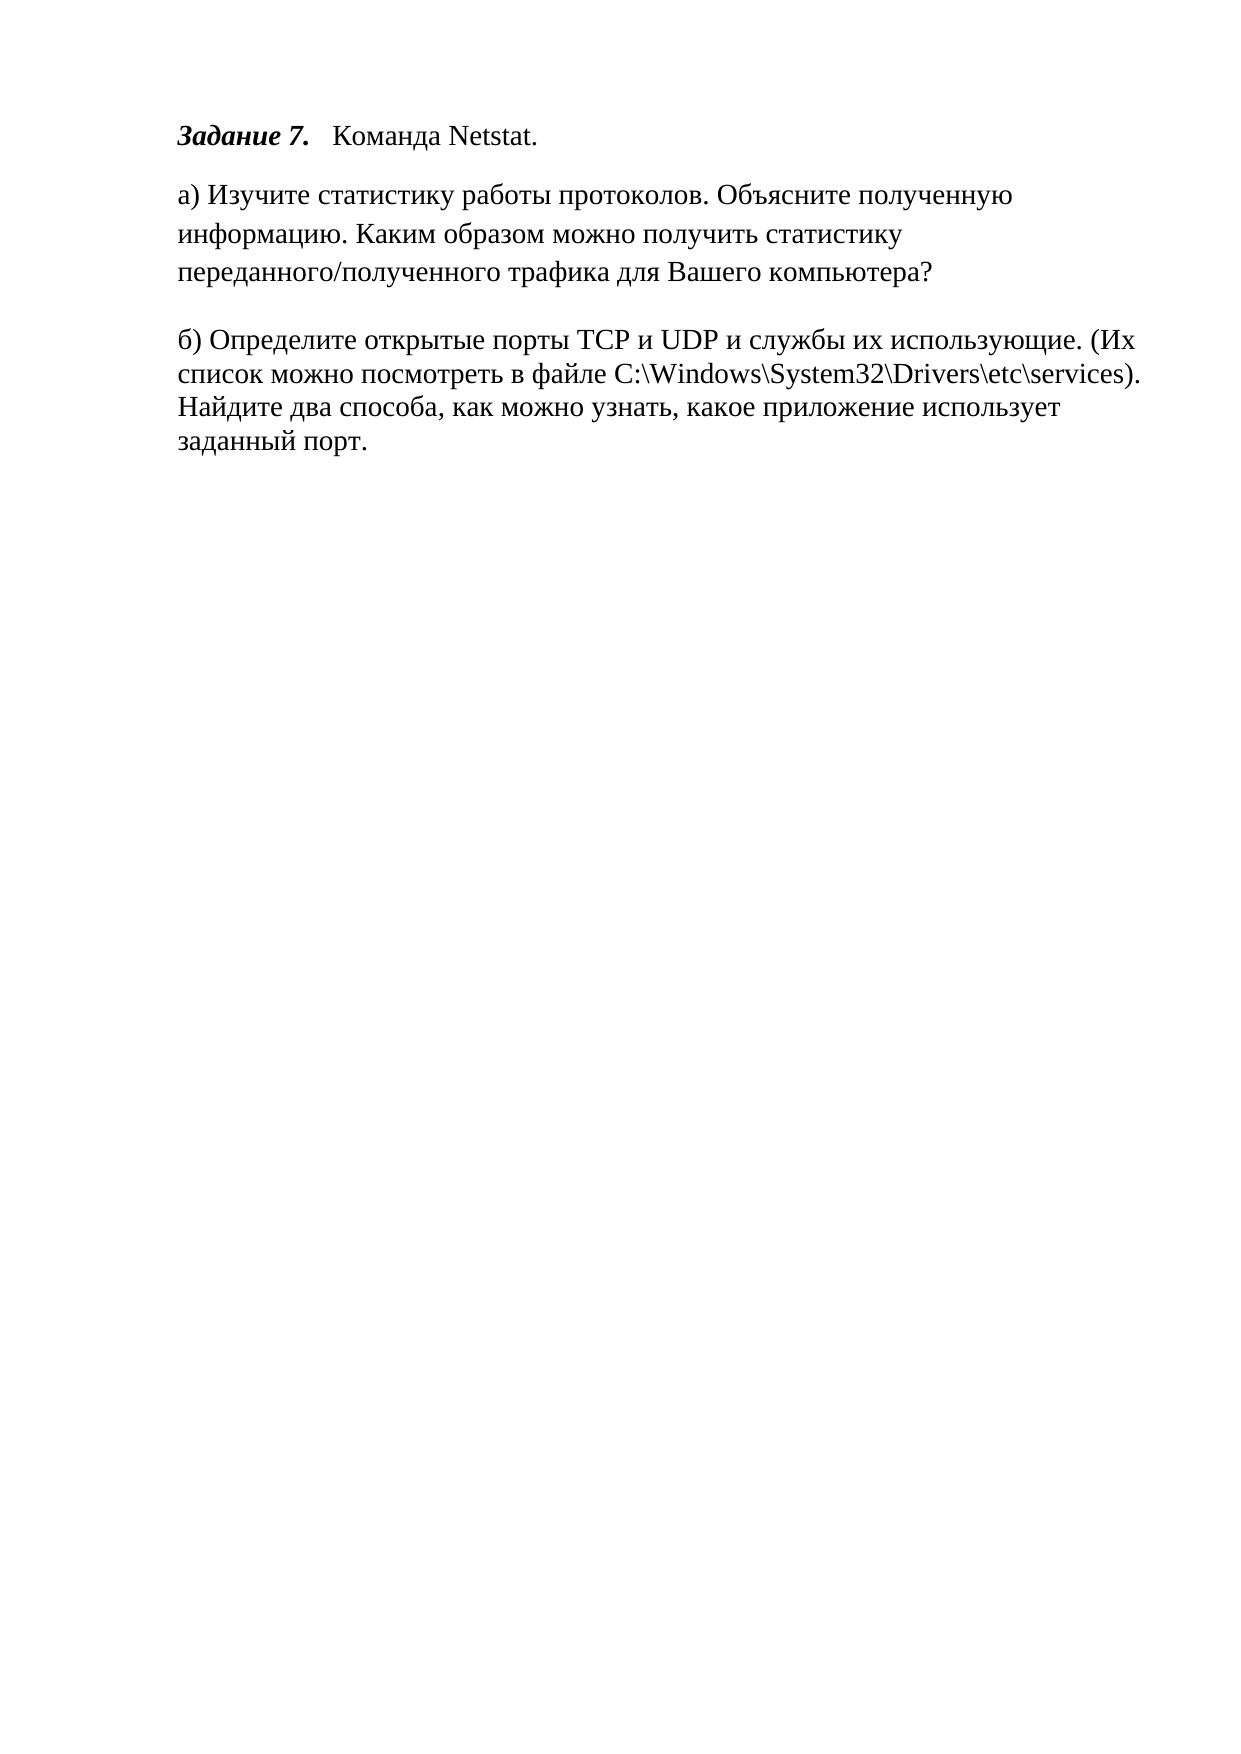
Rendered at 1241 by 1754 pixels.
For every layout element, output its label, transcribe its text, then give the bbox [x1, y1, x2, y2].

text Задание 7. Команда Netstat. [177, 118, 1152, 152]
text б) Определите открытые порты TCP и UDP и службы их использующие. (Их список можно посмотреть в файле C:\Windows\System32\Drivers\etc\services). Найдите два способа, как можно узнать, какое приложение использует заданный порт. [177, 322, 1152, 456]
text а) Изучите статистику работы протоколов. Объясните полученную информацию. Каким образом можно получить статистику переданного/полученного трафика для Вашего компьютера? [177, 177, 1152, 288]
